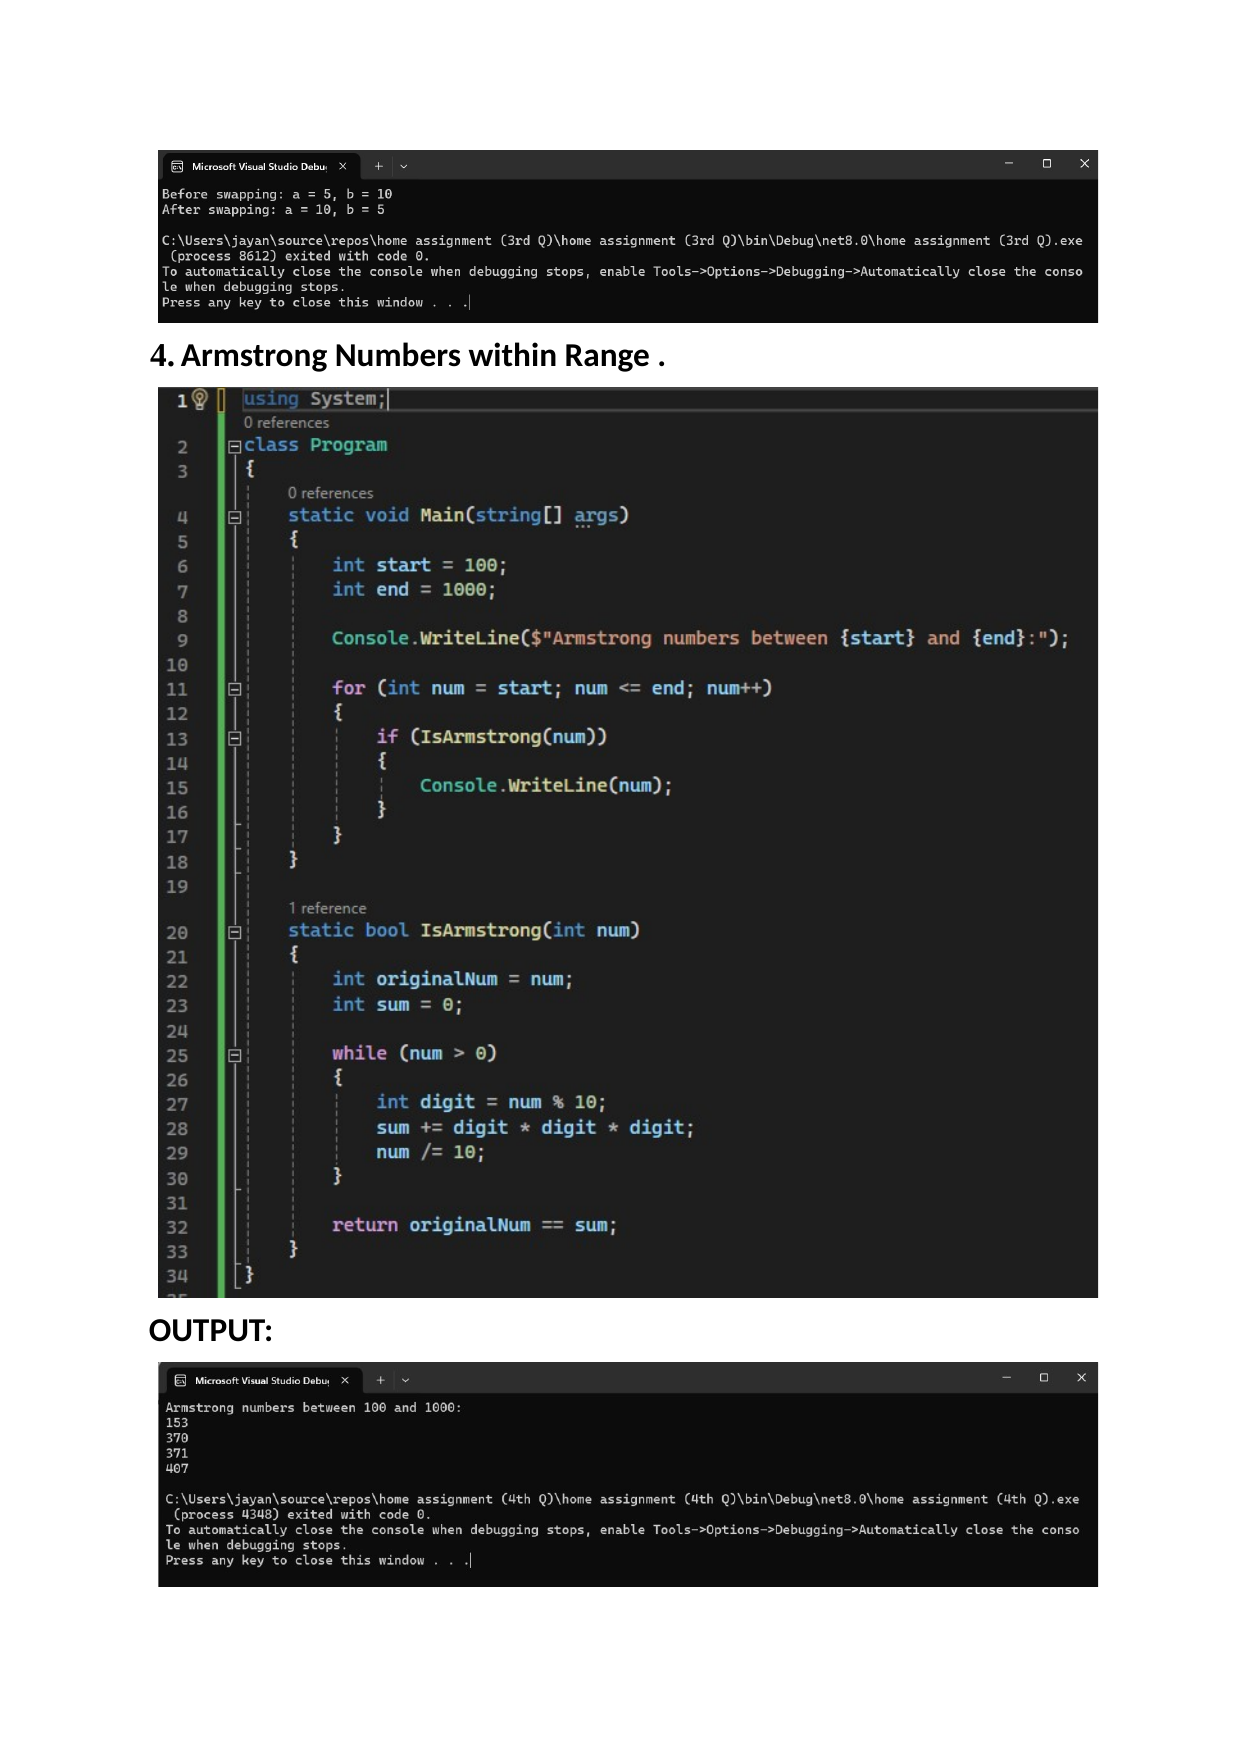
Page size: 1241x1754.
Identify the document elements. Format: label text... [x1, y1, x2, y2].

text OUTPUT: [148, 1309, 691, 1350]
picture [158, 387, 1099, 1298]
picture [158, 1362, 1099, 1587]
list Armstrong Numbers within Range . [150, 334, 691, 374]
picture [158, 150, 1099, 323]
